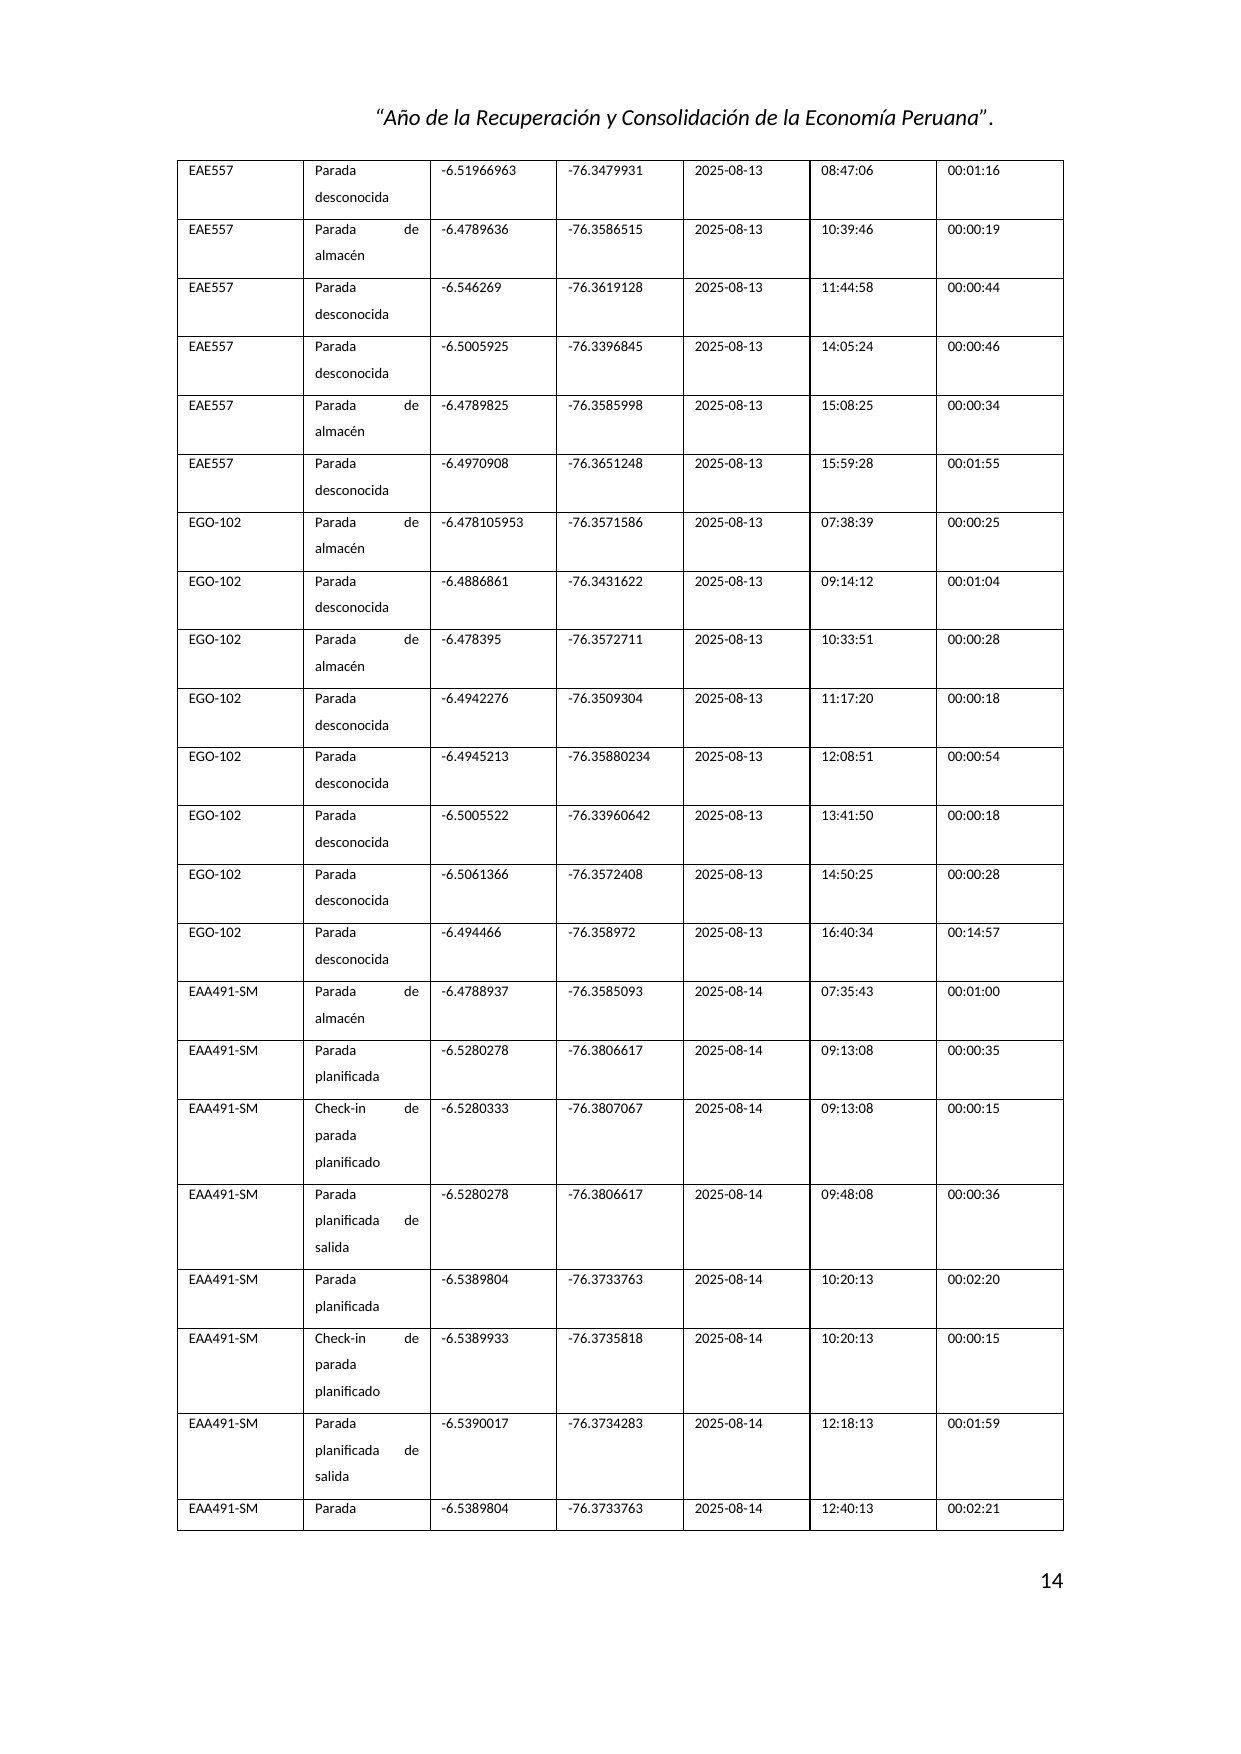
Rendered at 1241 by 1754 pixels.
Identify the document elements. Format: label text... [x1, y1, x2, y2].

table_cell 2025-08-13 [684, 220, 809, 277]
table_cell 2025-08-13 [684, 513, 809, 571]
table_cell 16:40:34 [811, 924, 936, 981]
table_cell -76.3733763 [557, 1500, 683, 1530]
table_cell EGO-102 [178, 806, 303, 864]
table_cell 00:01:04 [937, 572, 1063, 629]
table_cell Parada de almacén [304, 220, 430, 277]
table_cell EGO-102 [178, 748, 303, 805]
table_cell EGO-102 [178, 689, 303, 747]
table_cell 00:01:16 [937, 161, 1063, 219]
table_cell 2025-08-14 [684, 1329, 809, 1413]
table_cell 00:01:00 [937, 982, 1063, 1040]
table_cell -6.5390017 [431, 1414, 556, 1498]
table_cell Parada desconocida [304, 806, 430, 864]
table_cell 00:00:15 [937, 1329, 1063, 1413]
table_cell -6.494466 [431, 924, 556, 981]
table_cell -76.3651248 [557, 455, 683, 512]
table_cell EGO-102 [178, 630, 303, 688]
table_cell 2025-08-13 [684, 630, 809, 688]
table_cell 14:05:24 [811, 337, 936, 395]
table_cell EGO-102 [178, 513, 303, 571]
table_cell 2025-08-13 [684, 161, 809, 219]
table_cell Check-in de parada planificado [304, 1329, 430, 1413]
table_cell 00:14:57 [937, 924, 1063, 981]
table_cell -76.3571586 [557, 513, 683, 571]
table_cell -76.3619128 [557, 279, 683, 336]
table_cell -76.3806617 [557, 1185, 683, 1269]
table_cell Parada desconocida [304, 865, 430, 923]
table_cell Parada desconocida [304, 161, 430, 219]
table_cell 10:20:13 [811, 1329, 936, 1413]
table_cell Parada desconocida [304, 689, 430, 747]
table_cell 12:18:13 [811, 1414, 936, 1498]
table_cell 00:00:28 [937, 630, 1063, 688]
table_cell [304, 1500, 430, 1530]
table_cell -76.358972 [557, 924, 683, 981]
table_cell -6.5005925 [431, 337, 556, 395]
table_cell Parada planificada [304, 1270, 430, 1328]
table_cell EAA491-SM [178, 1185, 303, 1269]
table_cell 00:00:36 [937, 1185, 1063, 1269]
table_cell 00:00:35 [937, 1041, 1063, 1098]
table_cell EGO-102 [178, 865, 303, 923]
table_cell -76.3733763 [557, 1270, 683, 1328]
table_cell EAA491-SM [178, 982, 303, 1040]
table_cell 07:38:39 [811, 513, 936, 571]
table_cell 2025-08-14 [684, 1270, 809, 1328]
table_cell 00:01:59 [937, 1414, 1063, 1498]
table_cell -6.478105953 [431, 513, 556, 571]
table_cell -76.3396845 [557, 337, 683, 395]
table_cell Parada desconocida [304, 572, 430, 629]
table_cell EAE557 [178, 279, 303, 336]
table_cell 00:00:25 [937, 513, 1063, 571]
table_cell 08:47:06 [811, 161, 936, 219]
table_cell 00:00:19 [937, 220, 1063, 277]
table_cell Parada de almacén [304, 982, 430, 1040]
table_cell 12:08:51 [811, 748, 936, 805]
table_cell 2025-08-14 [684, 1100, 809, 1184]
table_cell -76.3734283 [557, 1414, 683, 1498]
table_cell EAA491-SM [178, 1041, 303, 1098]
table_cell -6.5061366 [431, 865, 556, 923]
table_cell 2025-08-13 [684, 924, 809, 981]
table_cell 14:50:25 [811, 865, 936, 923]
table_cell EAA491-SM [178, 1270, 303, 1328]
table_cell EAE557 [178, 337, 303, 395]
table_cell -76.3585998 [557, 396, 683, 453]
table_cell 2025-08-13 [684, 396, 809, 453]
table_cell 00:00:46 [937, 337, 1063, 395]
table_cell 10:20:13 [811, 1270, 936, 1328]
table_cell 2025-08-13 [684, 455, 809, 512]
table_cell 2025-08-13 [684, 572, 809, 629]
table_cell 09:13:08 [811, 1100, 936, 1184]
table_cell Parada de almacén [304, 396, 430, 453]
table_cell EAE557 [178, 220, 303, 277]
table_cell EAE557 [178, 161, 303, 219]
table_cell 00:02:20 [937, 1270, 1063, 1328]
table_cell EAA491-SM [178, 1329, 303, 1413]
table_cell 2025-08-13 [684, 748, 809, 805]
table_cell 09:13:08 [811, 1041, 936, 1098]
table_cell 13:41:50 [811, 806, 936, 864]
table_cell -6.5005522 [431, 806, 556, 864]
table_cell 15:08:25 [811, 396, 936, 453]
table_cell EGO-102 [178, 924, 303, 981]
table_cell 2025-08-14 [684, 982, 809, 1040]
table_cell 00:00:54 [937, 748, 1063, 805]
table_cell -6.546269 [431, 279, 556, 336]
table_cell -76.3431622 [557, 572, 683, 629]
table_cell Parada planificada [304, 1041, 430, 1098]
table_cell -76.3735818 [557, 1329, 683, 1413]
table_cell 11:17:20 [811, 689, 936, 747]
table_cell -6.4788937 [431, 982, 556, 1040]
table_cell Parada desconocida [304, 337, 430, 395]
table_cell 00:00:28 [937, 865, 1063, 923]
table_cell -6.4789636 [431, 220, 556, 277]
table_cell -76.3509304 [557, 689, 683, 747]
table_cell 2025-08-13 [684, 337, 809, 395]
table_cell EGO-102 [178, 572, 303, 629]
table_cell -6.4945213 [431, 748, 556, 805]
table_cell -6.5280278 [431, 1041, 556, 1098]
table_cell -76.35880234 [557, 748, 683, 805]
table_cell 09:48:08 [811, 1185, 936, 1269]
table_cell Check-in de parada planificado [304, 1100, 430, 1184]
table_cell 15:59:28 [811, 455, 936, 512]
table_cell EAA491-SM [178, 1500, 303, 1530]
table_cell -6.5389804 [431, 1500, 556, 1530]
table_cell -6.478395 [431, 630, 556, 688]
table_cell 2025-08-14 [684, 1414, 809, 1498]
table_cell Parada desconocida [304, 748, 430, 805]
table_cell Parada planificada de salida [304, 1185, 430, 1269]
table_cell 12:40:13 [811, 1500, 936, 1530]
table_cell 2025-08-13 [684, 689, 809, 747]
table_cell 09:14:12 [811, 572, 936, 629]
table_cell Parada desconocida [304, 924, 430, 981]
table_cell 07:35:43 [811, 982, 936, 1040]
table_cell Parada desconocida [304, 279, 430, 336]
table_cell Parada desconocida [304, 455, 430, 512]
table_cell -76.3572711 [557, 630, 683, 688]
table_cell Parada planificada de salida [304, 1414, 430, 1498]
table_cell -6.51966963 [431, 161, 556, 219]
table_cell -6.5389804 [431, 1270, 556, 1328]
table_cell 00:00:18 [937, 806, 1063, 864]
table_cell Parada de almacén [304, 630, 430, 688]
table_cell EAE557 [178, 396, 303, 453]
table_cell -76.3807067 [557, 1100, 683, 1184]
table_cell 2025-08-13 [684, 865, 809, 923]
table_cell 00:00:18 [937, 689, 1063, 747]
table_cell -6.5280278 [431, 1185, 556, 1269]
table_cell 2025-08-13 [684, 806, 809, 864]
table_cell -76.3572408 [557, 865, 683, 923]
table_cell -6.4942276 [431, 689, 556, 747]
table_cell EAE557 [178, 455, 303, 512]
table_cell 2025-08-14 [684, 1500, 809, 1530]
table_cell 11:44:58 [811, 279, 936, 336]
table_cell EAA491-SM [178, 1414, 303, 1498]
table_cell 00:00:44 [937, 279, 1063, 336]
table_cell 2025-08-14 [684, 1185, 809, 1269]
table_cell -76.33960642 [557, 806, 683, 864]
table_cell 00:00:34 [937, 396, 1063, 453]
table_cell -76.3585093 [557, 982, 683, 1040]
table_cell EAA491-SM [178, 1100, 303, 1184]
table_cell -76.3586515 [557, 220, 683, 277]
table_cell 00:00:15 [937, 1100, 1063, 1184]
table_cell Parada de almacén [304, 513, 430, 571]
table_cell 2025-08-13 [684, 279, 809, 336]
table_cell -6.4970908 [431, 455, 556, 512]
table_cell -76.3479931 [557, 161, 683, 219]
table_cell 2025-08-14 [684, 1041, 809, 1098]
table_cell 10:39:46 [811, 220, 936, 277]
table_cell -6.4886861 [431, 572, 556, 629]
table_cell -6.5280333 [431, 1100, 556, 1184]
table_cell 10:33:51 [811, 630, 936, 688]
table_cell 00:01:55 [937, 455, 1063, 512]
table_cell 00:02:21 [937, 1500, 1063, 1530]
table_cell -6.4789825 [431, 396, 556, 453]
table_cell -76.3806617 [557, 1041, 683, 1098]
table_cell -6.5389933 [431, 1329, 556, 1413]
